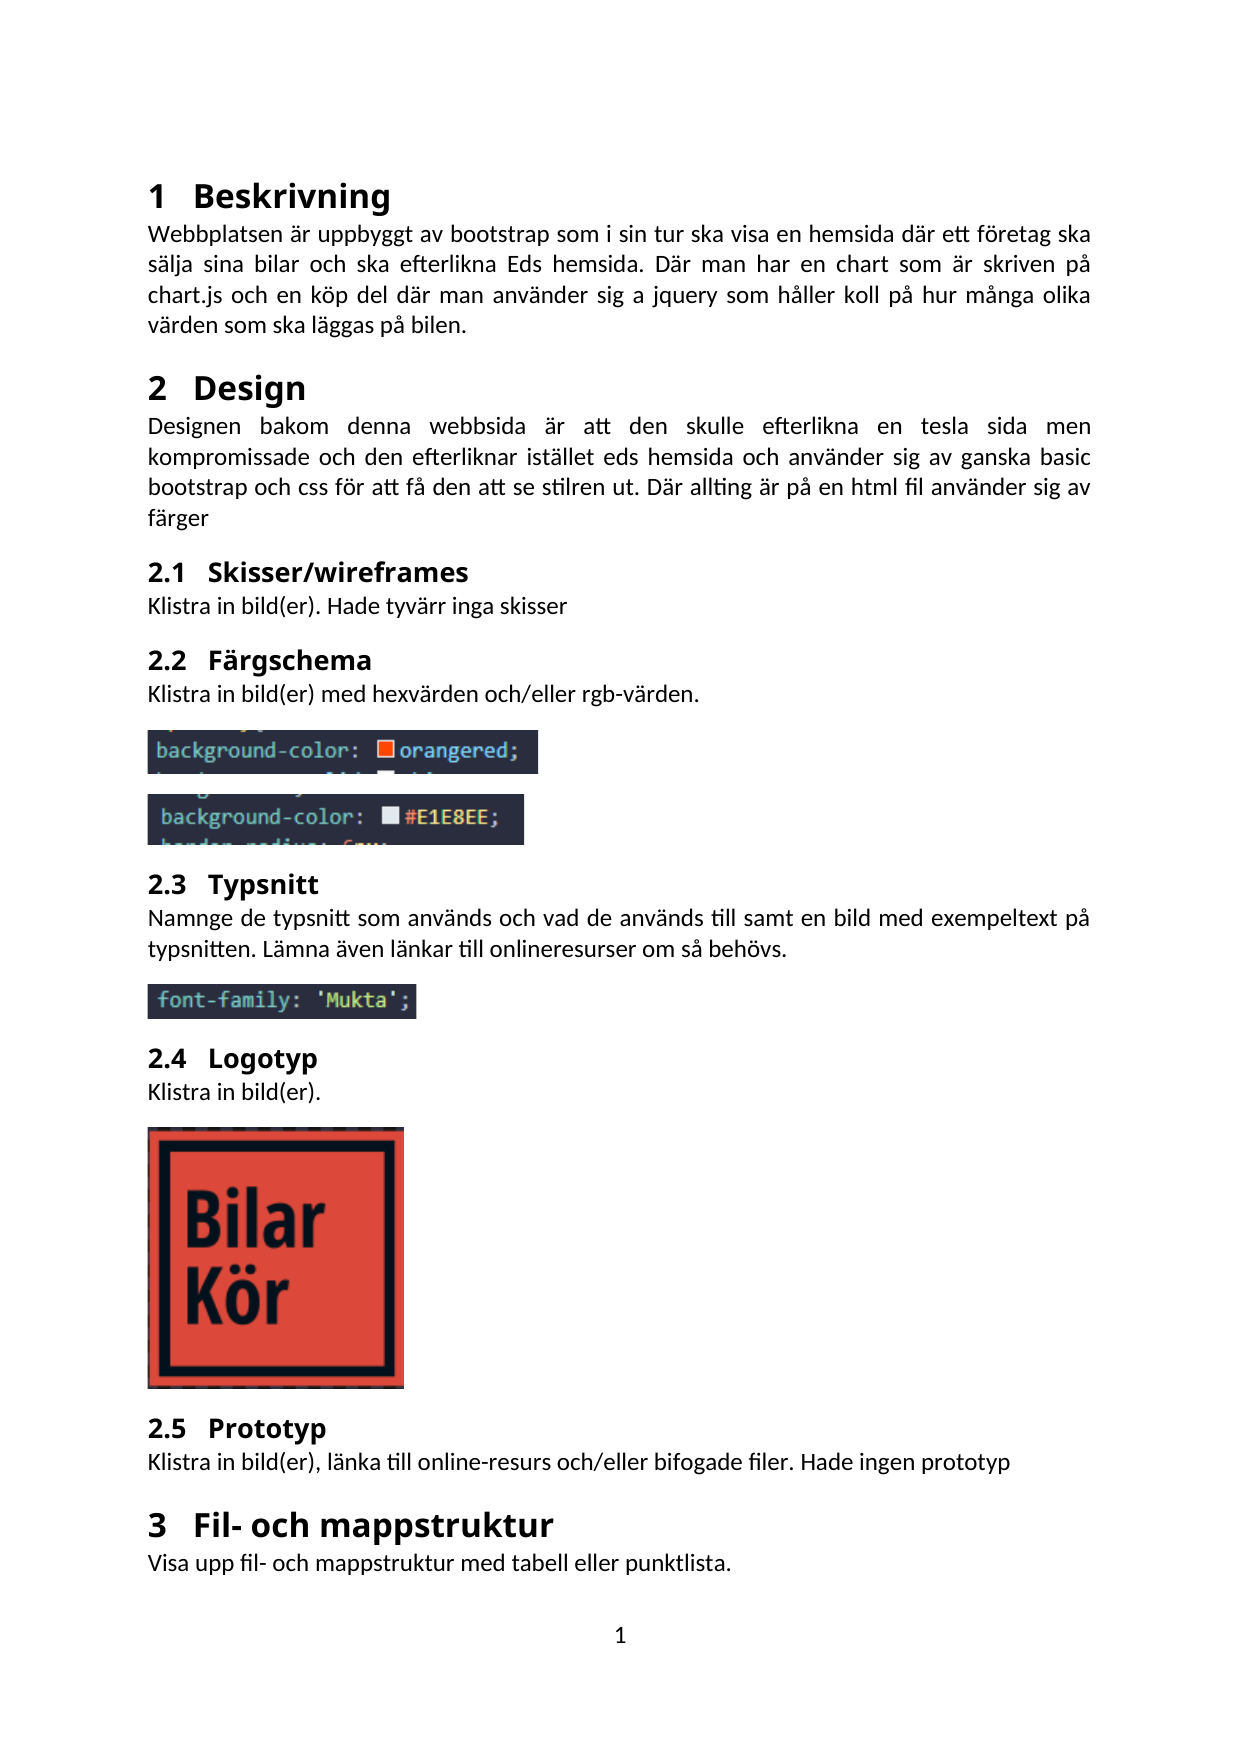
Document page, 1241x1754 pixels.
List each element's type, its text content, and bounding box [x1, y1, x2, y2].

subtitle Prototyp [148, 1409, 1093, 1446]
subtitle Fil- och mappstruktur [148, 1502, 1093, 1547]
text Webbplatsen är uppbyggt av bootstrap som i sin tur ska visa en hemsida där ett företag ska sälja sina bilar och ska efterlikna Eds hemsida. Där man har en chart som är skriven på chart.js och en köp del där man använder sig a jquery som håller koll på hur många olika värden som ska läggas på bilen. [148, 218, 1093, 340]
subtitle Skisser/wireframes [148, 553, 1093, 590]
text Visa upp fil- och mappstruktur med tabell eller punktlista. [148, 1547, 1093, 1578]
text Namnge de typsnitt som används och vad de används till samt en bild med exempeltext på typsnitten. Lämna även länkar till onlineresurser om så behövs. [148, 902, 1093, 963]
text Klistra in bild(er). Hade tyvärr inga skisser [148, 590, 1093, 621]
subtitle Logotyp [148, 1039, 1093, 1076]
picture [147, 1127, 404, 1389]
subtitle Beskrivning [148, 173, 1093, 218]
text Designen bakom denna webbsida är att den skulle efterlikna en tesla sida men kompromissade och den efterliknar istället eds hemsida och använder sig av ganska basic bootstrap och css för att få den att se stilren ut. Där allting är på en html fil använder sig av färger [148, 411, 1093, 533]
picture [147, 794, 525, 845]
text Klistra in bild(er). [148, 1076, 1093, 1107]
picture [147, 730, 539, 774]
picture [147, 984, 417, 1019]
subtitle Design [148, 365, 1093, 411]
text Klistra in bild(er), länka till online-resurs och/eller bifogade filer. Hade ingen prototyp [148, 1446, 1093, 1477]
text Klistra in bild(er) med hexvärden och/eller rgb-värden. [148, 678, 1093, 709]
subtitle Typsnitt [148, 865, 1093, 902]
subtitle Färgschema [148, 642, 1093, 678]
